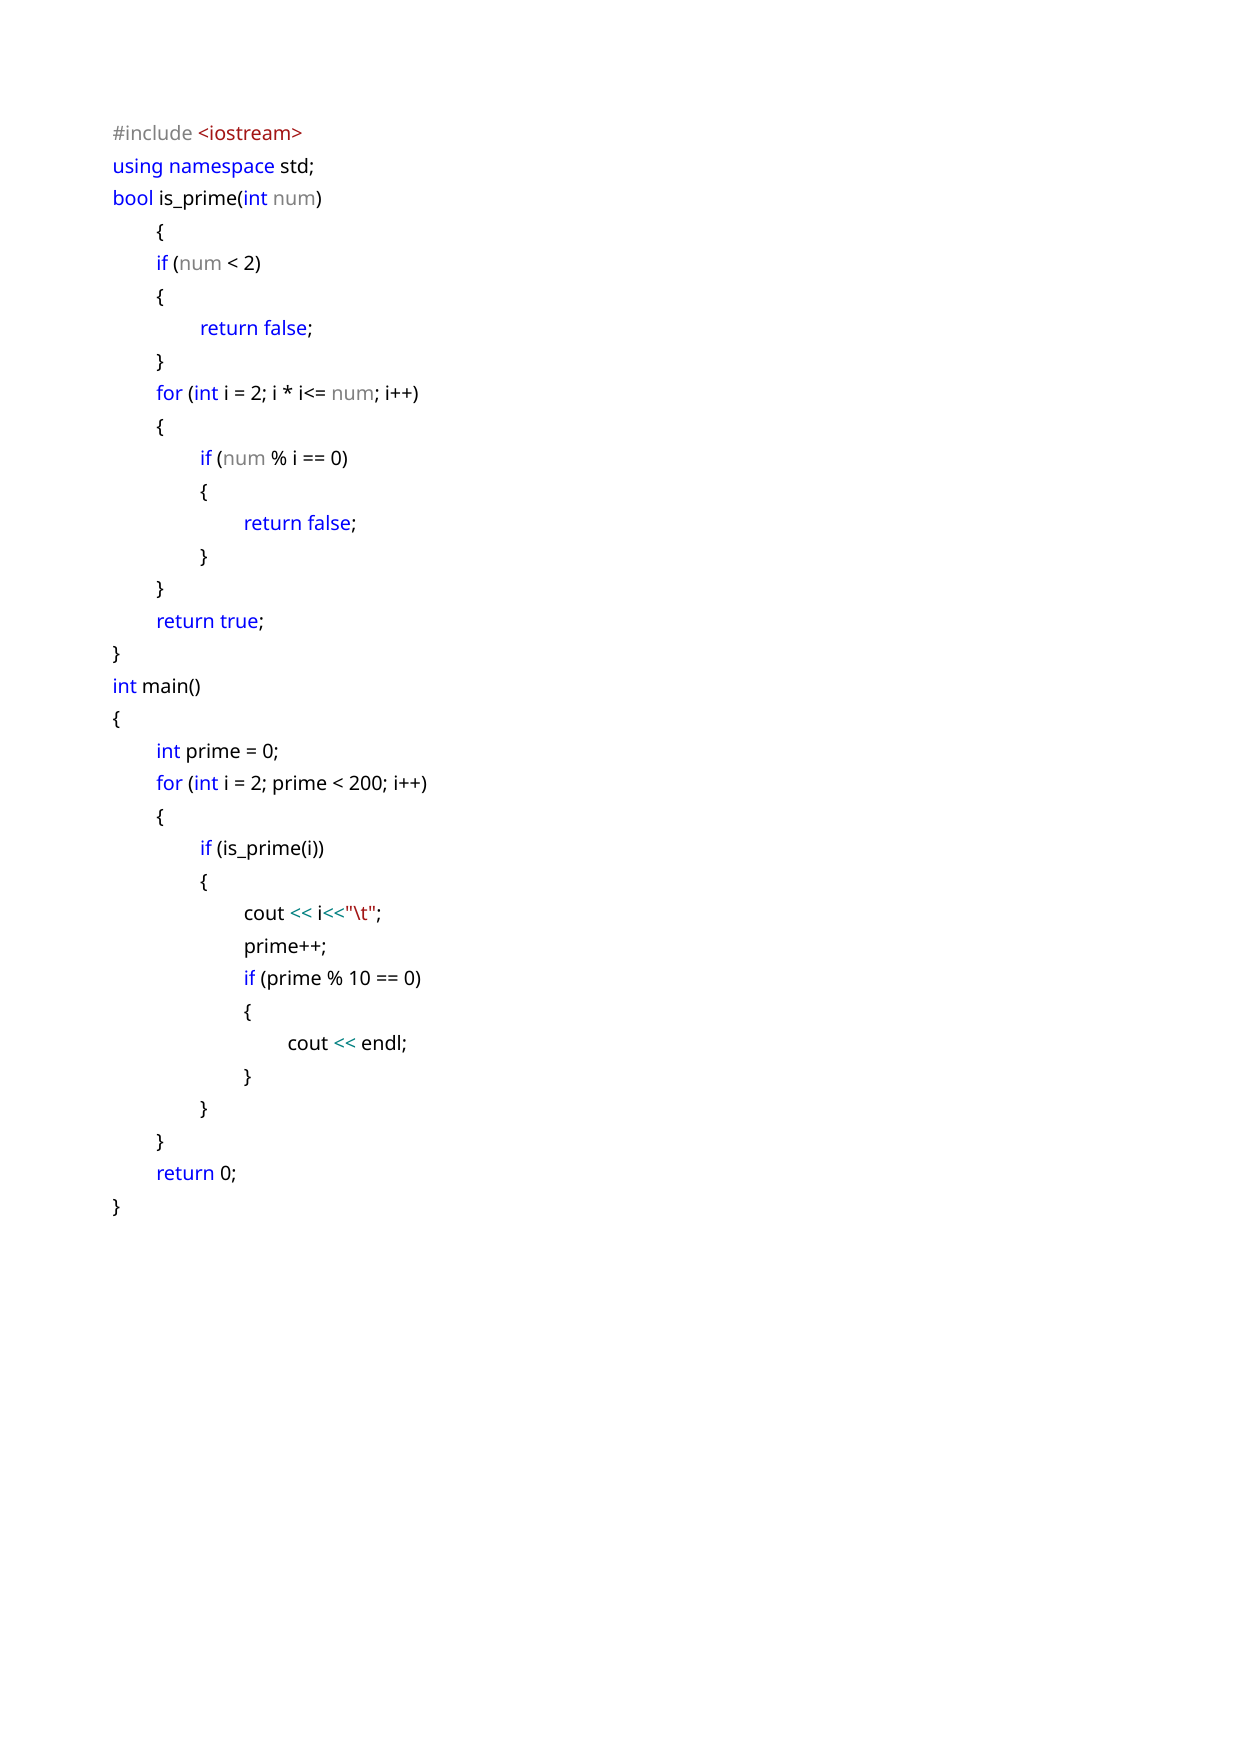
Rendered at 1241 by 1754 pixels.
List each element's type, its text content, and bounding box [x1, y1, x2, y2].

text if (num < 2) [112, 247, 1118, 279]
text int main() [112, 669, 1118, 702]
text } [112, 344, 1118, 377]
text return 0; [112, 1157, 1118, 1189]
text return false; [112, 507, 1118, 539]
text prime++; [112, 929, 1118, 962]
text #include <iostream> [112, 117, 1118, 149]
text } [112, 1092, 1118, 1124]
text return true; [112, 604, 1118, 637]
text { [112, 474, 1118, 507]
text { [112, 279, 1118, 312]
text } [112, 539, 1118, 572]
text if (prime % 10 == 0) [112, 962, 1118, 994]
text using namespace std; [112, 149, 1118, 182]
text bool is_prime(int num) [112, 182, 1118, 214]
text return false; [112, 312, 1118, 344]
text int prime = 0; [112, 734, 1118, 767]
text for (int i = 2; i * i<= num; i++) [112, 377, 1118, 409]
text { [112, 214, 1118, 247]
text } [112, 1059, 1118, 1092]
text cout << endl; [112, 1027, 1118, 1059]
text } [112, 1124, 1118, 1157]
text { [112, 994, 1118, 1027]
text if (is_prime(i)) [112, 832, 1118, 864]
text if (num % i == 0) [112, 442, 1118, 474]
text } [112, 637, 1118, 669]
text { [112, 799, 1118, 832]
text } [112, 572, 1118, 604]
text { [112, 864, 1118, 897]
text { [112, 409, 1118, 442]
text for (int i = 2; prime < 200; i++) [112, 767, 1118, 799]
text { [112, 702, 1118, 734]
text cout << i<<"\t"; [112, 897, 1118, 929]
text } [112, 1189, 1118, 1222]
